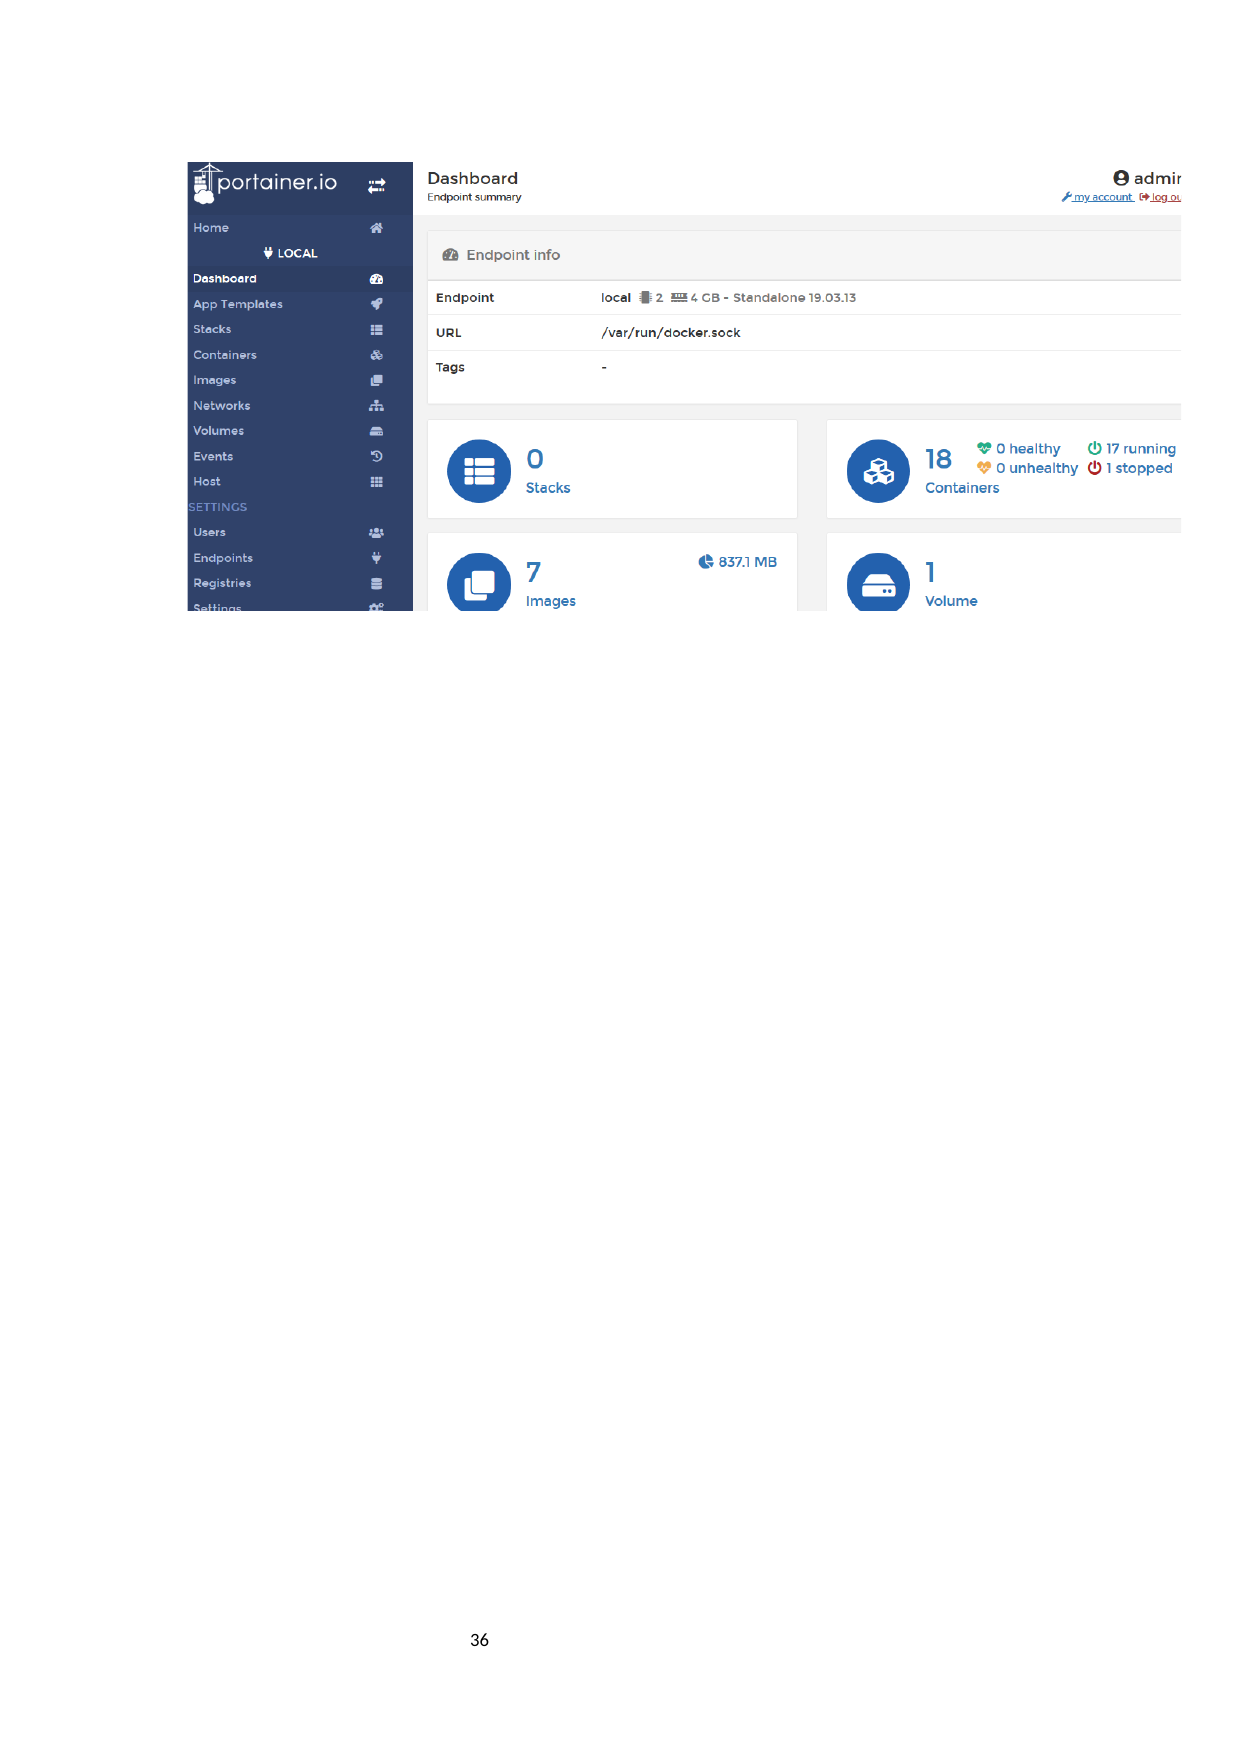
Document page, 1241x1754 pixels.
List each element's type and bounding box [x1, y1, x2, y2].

picture [187, 162, 1182, 611]
